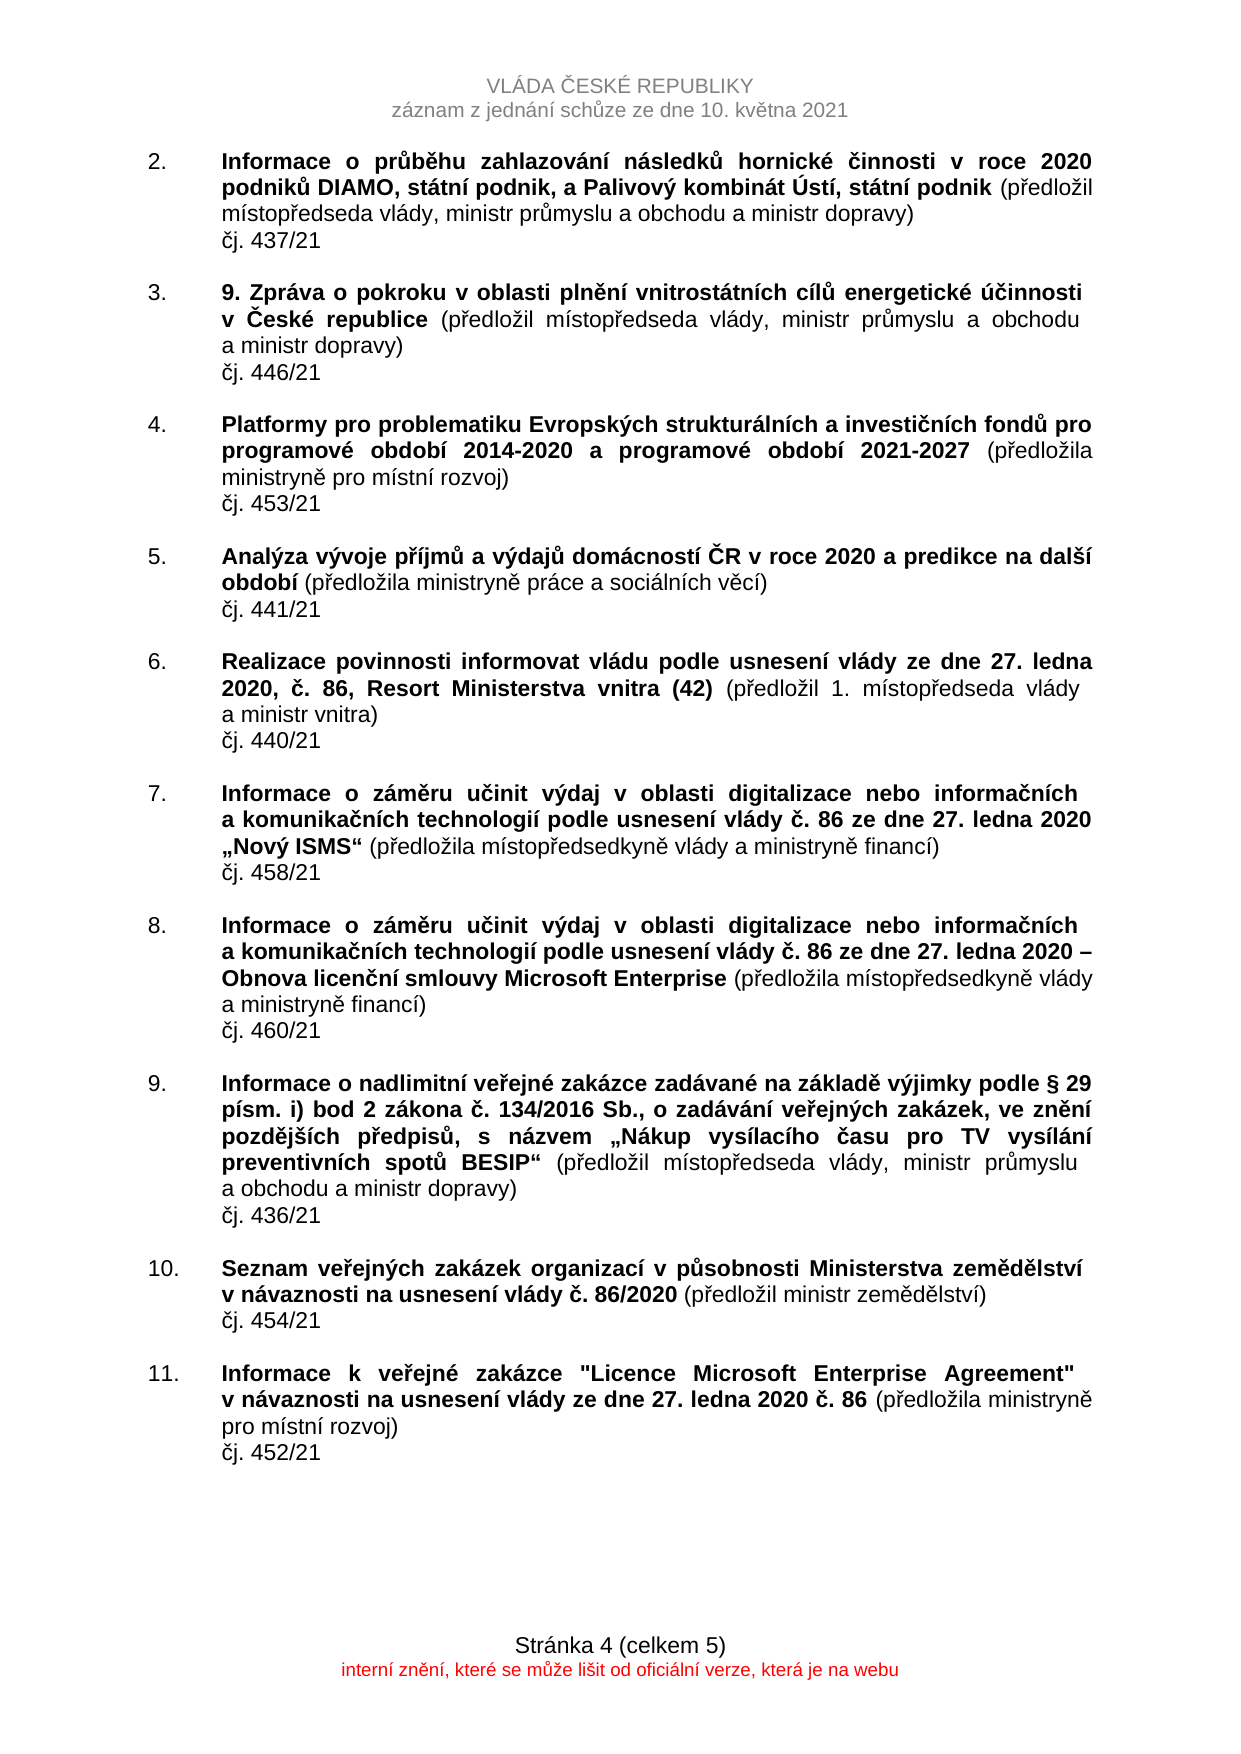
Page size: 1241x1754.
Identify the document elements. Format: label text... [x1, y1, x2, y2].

text čj. 453/21 [148, 490, 1093, 517]
text čj. 437/21 [148, 227, 1093, 253]
text 5. Analýza vývoje příjmů a výdajů domácností ČR v roce 2020 a predikce na další období (předložila ministryně práce a sociálních věcí) [148, 543, 1093, 596]
text čj. 460/21 [148, 1017, 1093, 1044]
text 2. Informace o průběhu zahlazování následků hornické činnosti v roce 2020 podniků DIAMO, státní podnik, a Palivový kombinát Ústí, státní podnik (předložil místopředseda vlády, ministr průmyslu a obchodu a ministr dopravy) [148, 148, 1093, 227]
text čj. 446/21 [148, 358, 1093, 385]
text 4. Platformy pro problematiku Evropských strukturálních a investičních fondů pro programové období 2014-2020 a programové období 2021-2027 (předložila ministryně pro místní rozvoj) [148, 411, 1093, 490]
text 3. 9. Zpráva o pokroku v oblasti plnění vnitrostátních cílů energetické účinnosti v České republice (předložil místopředseda vlády, ministr průmyslu a obchodu a ministr dopravy) [148, 279, 1093, 358]
text čj. 452/21 [148, 1439, 1093, 1465]
text 7. Informace o záměru učinit výdaj v oblasti digitalizace nebo informačních a komunikačních technologií podle usnesení vlády č. 86 ze dne 27. ledna 2020 „Nový ISMS“ (předložila místopředsedkyně vlády a ministryně financí) [148, 780, 1093, 859]
text čj. 458/21 [148, 859, 1093, 886]
text čj. 441/21 [148, 596, 1093, 622]
text čj. 436/21 [148, 1202, 1093, 1228]
text čj. 454/21 [148, 1307, 1093, 1333]
text čj. 440/21 [148, 727, 1093, 754]
text 9. Informace o nadlimitní veřejné zakázce zadávané na základě výjimky podle § 29 písm. i) bod 2 zákona č. 134/2016 Sb., o zadávání veřejných zakázek, ve znění pozdějších předpisů, s názvem „Nákup vysílacího času pro TV vysílání preventivních spotů BESIP“ (předložil místopředseda vlády, ministr průmyslu a obchodu a ministr dopravy) [148, 1070, 1093, 1202]
text 10. Seznam veřejných zakázek organizací v působnosti Ministerstva zemědělství v návaznosti na usnesení vlády č. 86/2020 (předložil ministr zemědělství) [148, 1254, 1093, 1307]
text 6. Realizace povinnosti informovat vládu podle usnesení vlády ze dne 27. ledna 2020, č. 86, Resort Ministerstva vnitra (42) (předložil 1. místopředseda vlády a ministr vnitra) [148, 648, 1093, 727]
text 11. Informace k veřejné zakázce "Licence Microsoft Enterprise Agreement" v návaznosti na usnesení vlády ze dne 27. ledna 2020 č. 86 (předložila ministryně pro místní rozvoj) [148, 1360, 1093, 1439]
text 8. Informace o záměru učinit výdaj v oblasti digitalizace nebo informačních a komunikačních technologií podle usnesení vlády č. 86 ze dne 27. ledna 2020 – Obnova licenční smlouvy Microsoft Enterprise (předložila místopředsedkyně vlády a ministryně financí) [148, 912, 1093, 1017]
